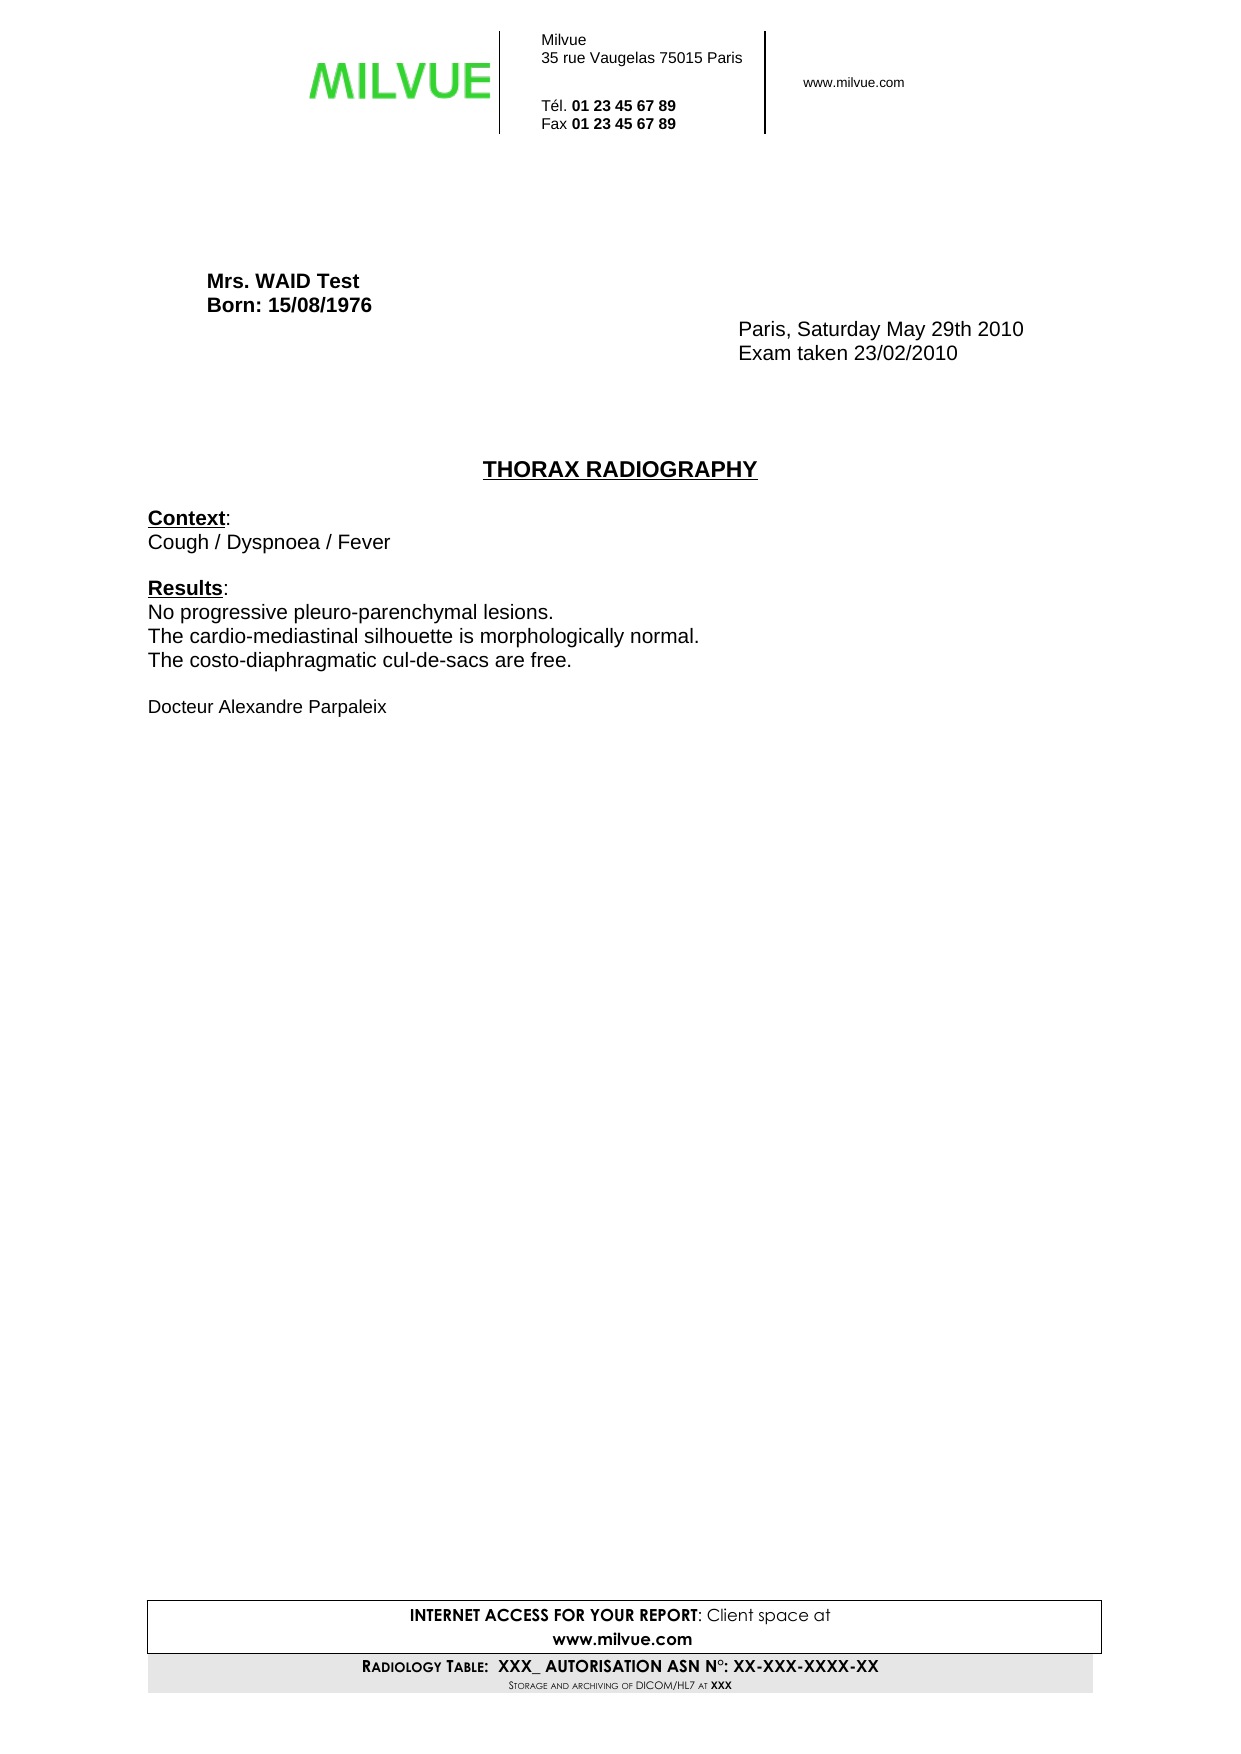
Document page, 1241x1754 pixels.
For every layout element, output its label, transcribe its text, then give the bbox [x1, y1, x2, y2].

text The costo-diaphragmatic cul-de-sacs are free. [148, 647, 1093, 671]
text Context: [148, 506, 1093, 530]
text Docteur Alexandre Parpaleix [148, 695, 1093, 717]
text No progressive pleuro-parenchymal lesions. [148, 599, 1093, 623]
text THORAX RADIOGRAPHY [148, 456, 1093, 482]
text The cardio-mediastinal silhouette is morphologically normal. [148, 623, 1093, 647]
text Results: [148, 576, 1093, 599]
picture [309, 63, 491, 99]
text Cough / Dyspnoea / Fever [148, 530, 1093, 554]
